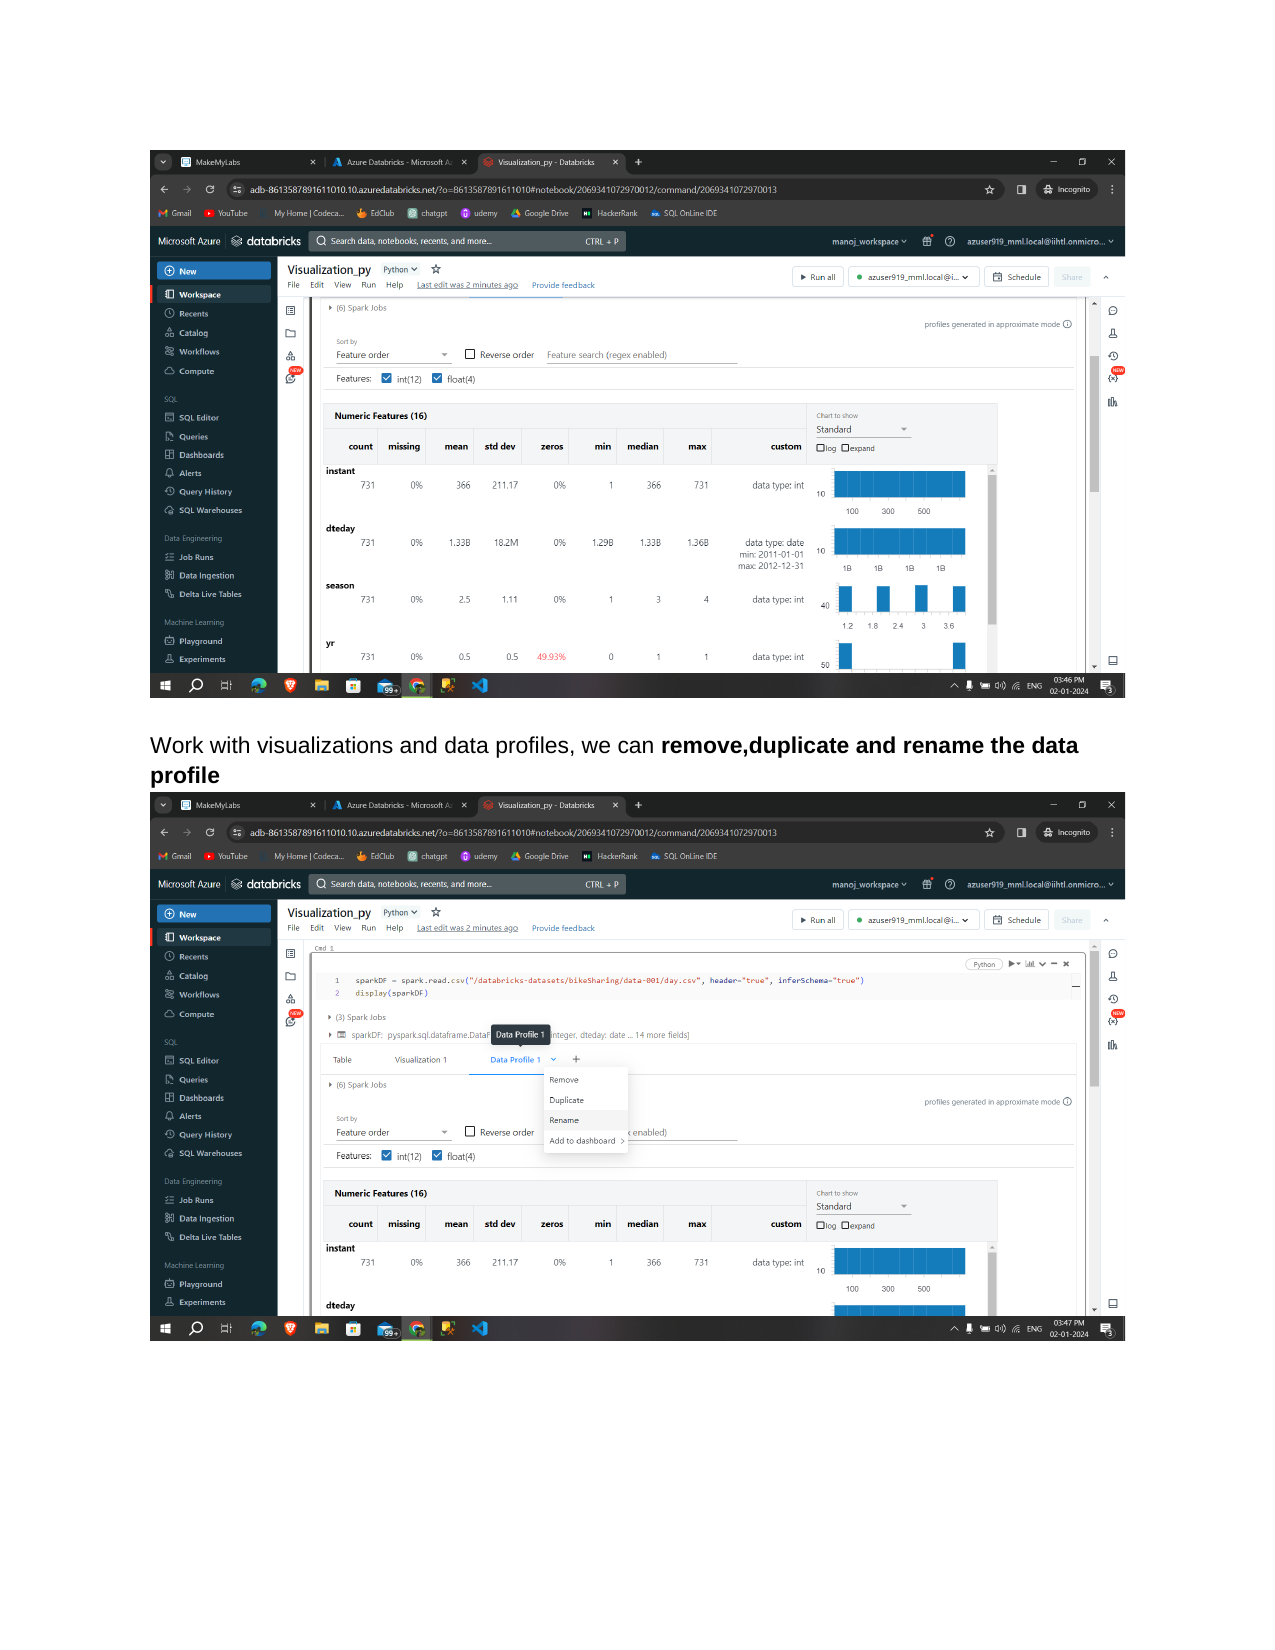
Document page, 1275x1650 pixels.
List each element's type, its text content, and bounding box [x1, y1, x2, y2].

picture [150, 792, 1125, 1341]
picture [150, 150, 1125, 698]
text Work with visualizations and data profiles, we can remove,duplicate and rename the data profile [150, 732, 1125, 792]
